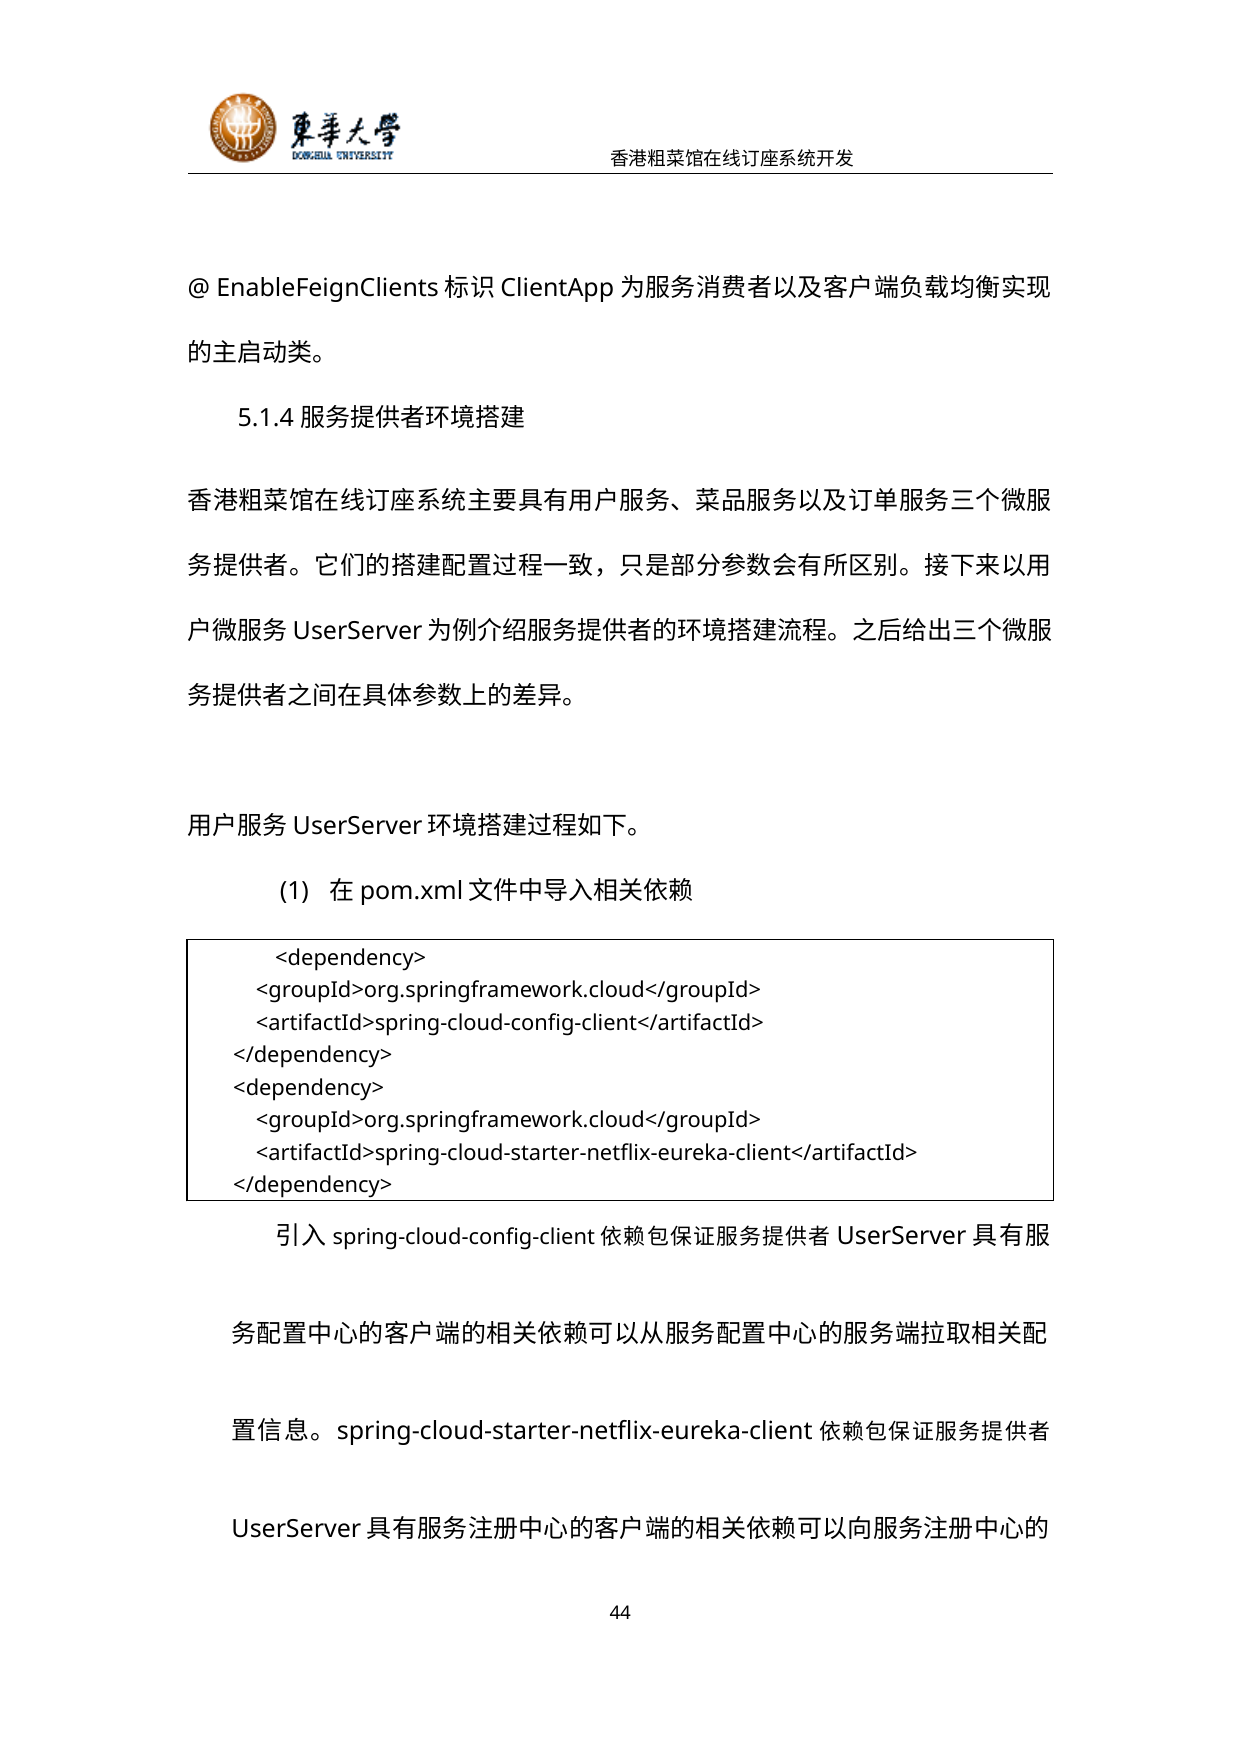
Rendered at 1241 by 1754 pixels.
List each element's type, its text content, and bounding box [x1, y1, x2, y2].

text <groupId>org.springframework.cloud</groupId> [188, 973, 1053, 1005]
picture [206, 88, 405, 166]
text @ EnableFeignClients标识ClientApp为服务消费者以及客户端负载均衡实现的主启动类。 [187, 253, 1053, 383]
text 香港粗菜馆在线订座系统主要具有用户服务、菜品服务以及订单服务三个微服务提供者。它们的搭建配置过程一致，只是部分参数会有所区别。接下来以用户微服务UserServer为例介绍服务提供者的环境搭建流程。之后给出三个微服务提供者之间在具体参数上的差异。 [187, 466, 1053, 726]
text </dependency> [188, 1038, 1053, 1070]
text </dependency> [188, 1167, 1053, 1200]
text <artifactId>spring-cloud-config-client</artifactId> [188, 1005, 1053, 1038]
text <dependency> [188, 1070, 1053, 1103]
text <dependency> [188, 940, 1053, 973]
list 在pom.xml文件中导入相关依赖 [279, 856, 1050, 921]
text 用户服务UserServer环境搭建过程如下。 [187, 791, 1053, 856]
text 5.1.4 服务提供者环境搭建 [187, 383, 1050, 448]
text <groupId>org.springframework.cloud</groupId> [188, 1103, 1053, 1135]
text <artifactId>spring-cloud-starter-netflix-eureka-client</artifactId> [188, 1135, 1053, 1167]
